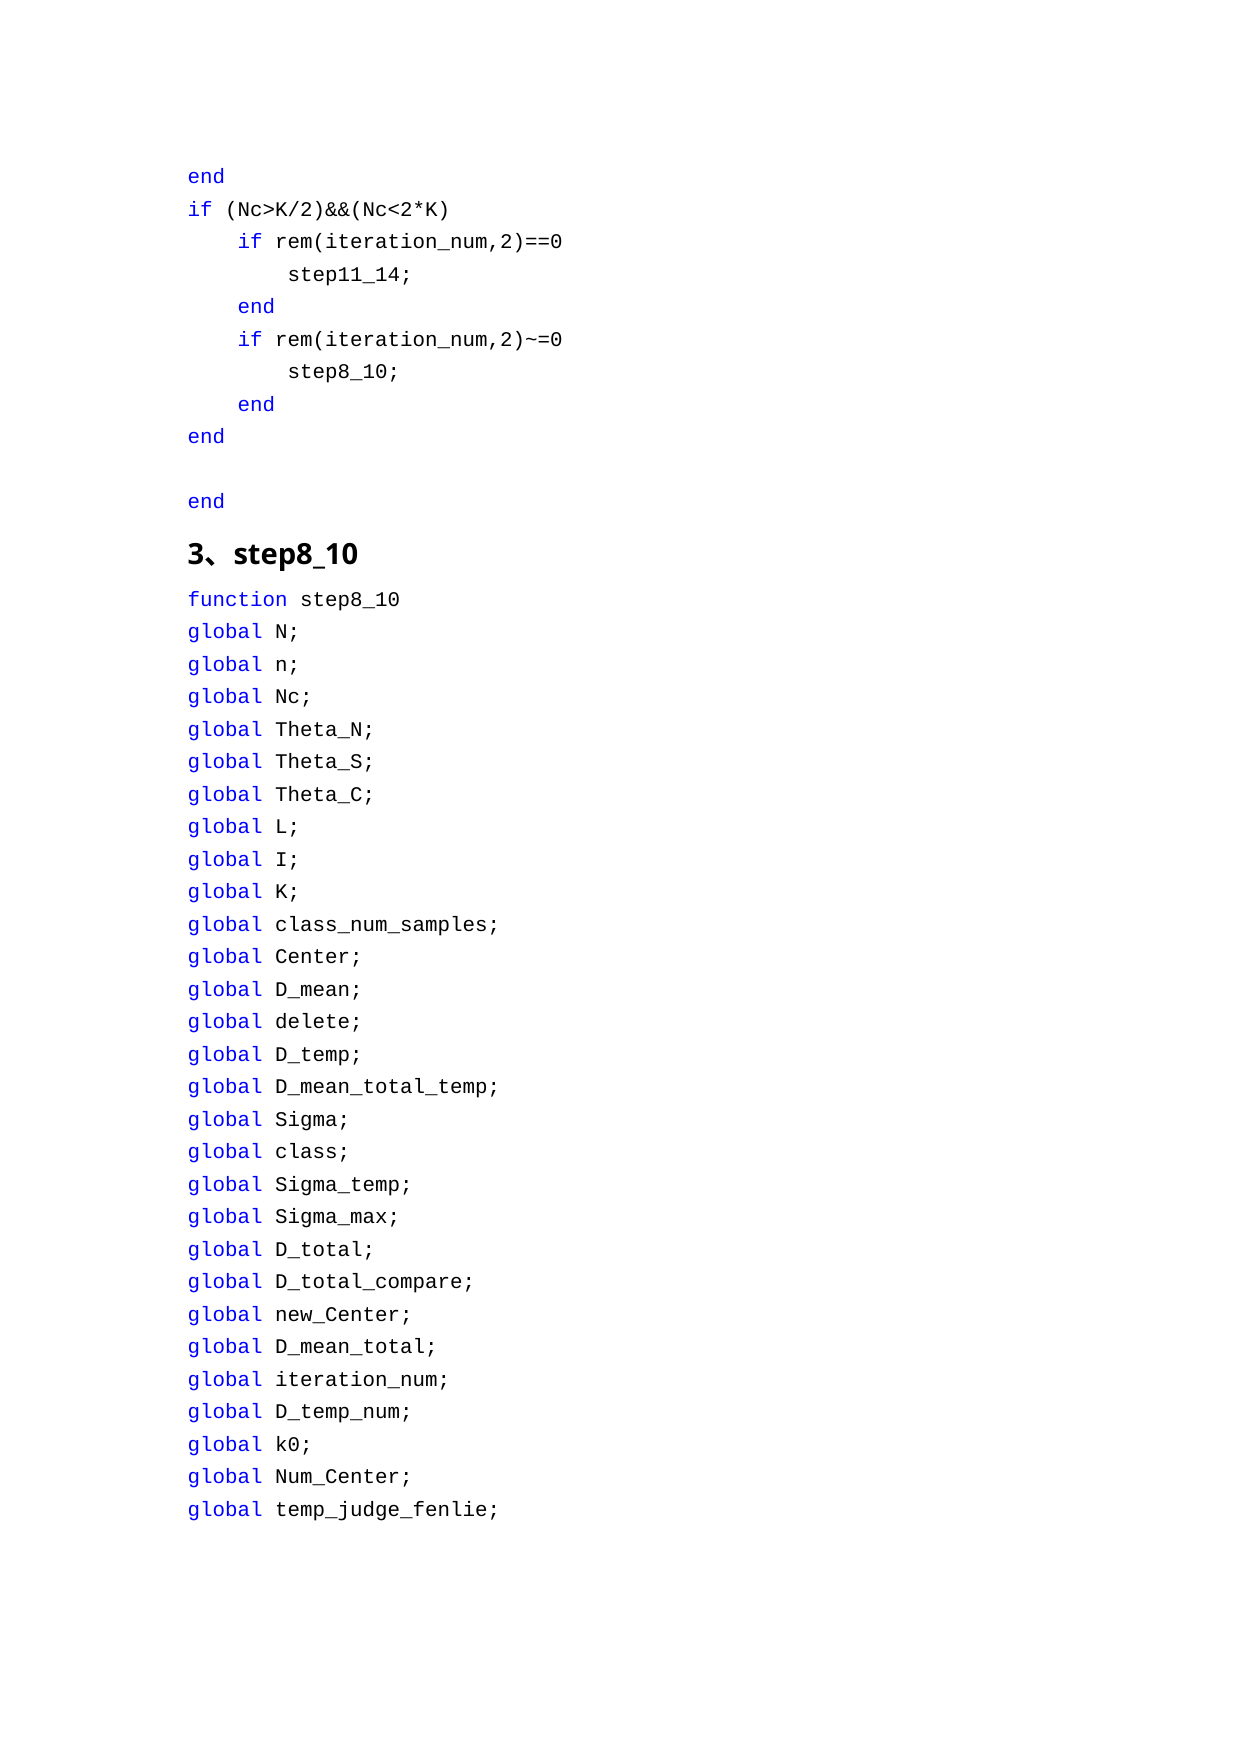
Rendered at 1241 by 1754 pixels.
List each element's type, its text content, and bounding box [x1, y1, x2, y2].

text global k0; [187, 1429, 1053, 1462]
text if rem(iteration_num,2)==0 [187, 227, 1053, 259]
text global new_Center; [187, 1299, 1053, 1332]
text end [187, 162, 1053, 194]
text global L; [187, 812, 1053, 844]
text global Theta_S; [187, 747, 1053, 779]
text end [187, 389, 1053, 422]
text global D_mean_total; [187, 1332, 1053, 1364]
text global D_mean; [187, 974, 1053, 1007]
text global Theta_C; [187, 779, 1053, 812]
text end [187, 422, 1053, 454]
text global Center; [187, 942, 1053, 974]
text global Theta_N; [187, 714, 1053, 747]
text global delete; [187, 1007, 1053, 1039]
text global D_mean_total_temp; [187, 1072, 1053, 1104]
text global Sigma_temp; [187, 1169, 1053, 1202]
text global temp_judge_fenlie; [187, 1494, 1053, 1527]
text global Sigma_max; [187, 1202, 1053, 1234]
text global N; [187, 617, 1053, 649]
text step8_10; [187, 357, 1053, 389]
text global Nc; [187, 682, 1053, 714]
text global Num_Center; [187, 1462, 1053, 1494]
text global D_temp; [187, 1039, 1053, 1072]
text end [187, 292, 1053, 324]
text global Sigma; [187, 1104, 1053, 1137]
list step8_10 [187, 519, 1053, 584]
text global D_total_compare; [187, 1267, 1053, 1299]
text global n; [187, 649, 1053, 682]
text if (Nc>K/2)&&(Nc<2*K) [187, 194, 1053, 227]
text global iteration_num; [187, 1364, 1053, 1397]
text function step8_10 [187, 584, 1053, 617]
text end [187, 487, 1053, 519]
text global class_num_samples; [187, 909, 1053, 942]
text if rem(iteration_num,2)~=0 [187, 324, 1053, 357]
text global K; [187, 877, 1053, 909]
text global D_total; [187, 1234, 1053, 1267]
text global D_temp_num; [187, 1397, 1053, 1429]
text global I; [187, 844, 1053, 877]
text global class; [187, 1137, 1053, 1169]
text step11_14; [187, 259, 1053, 292]
